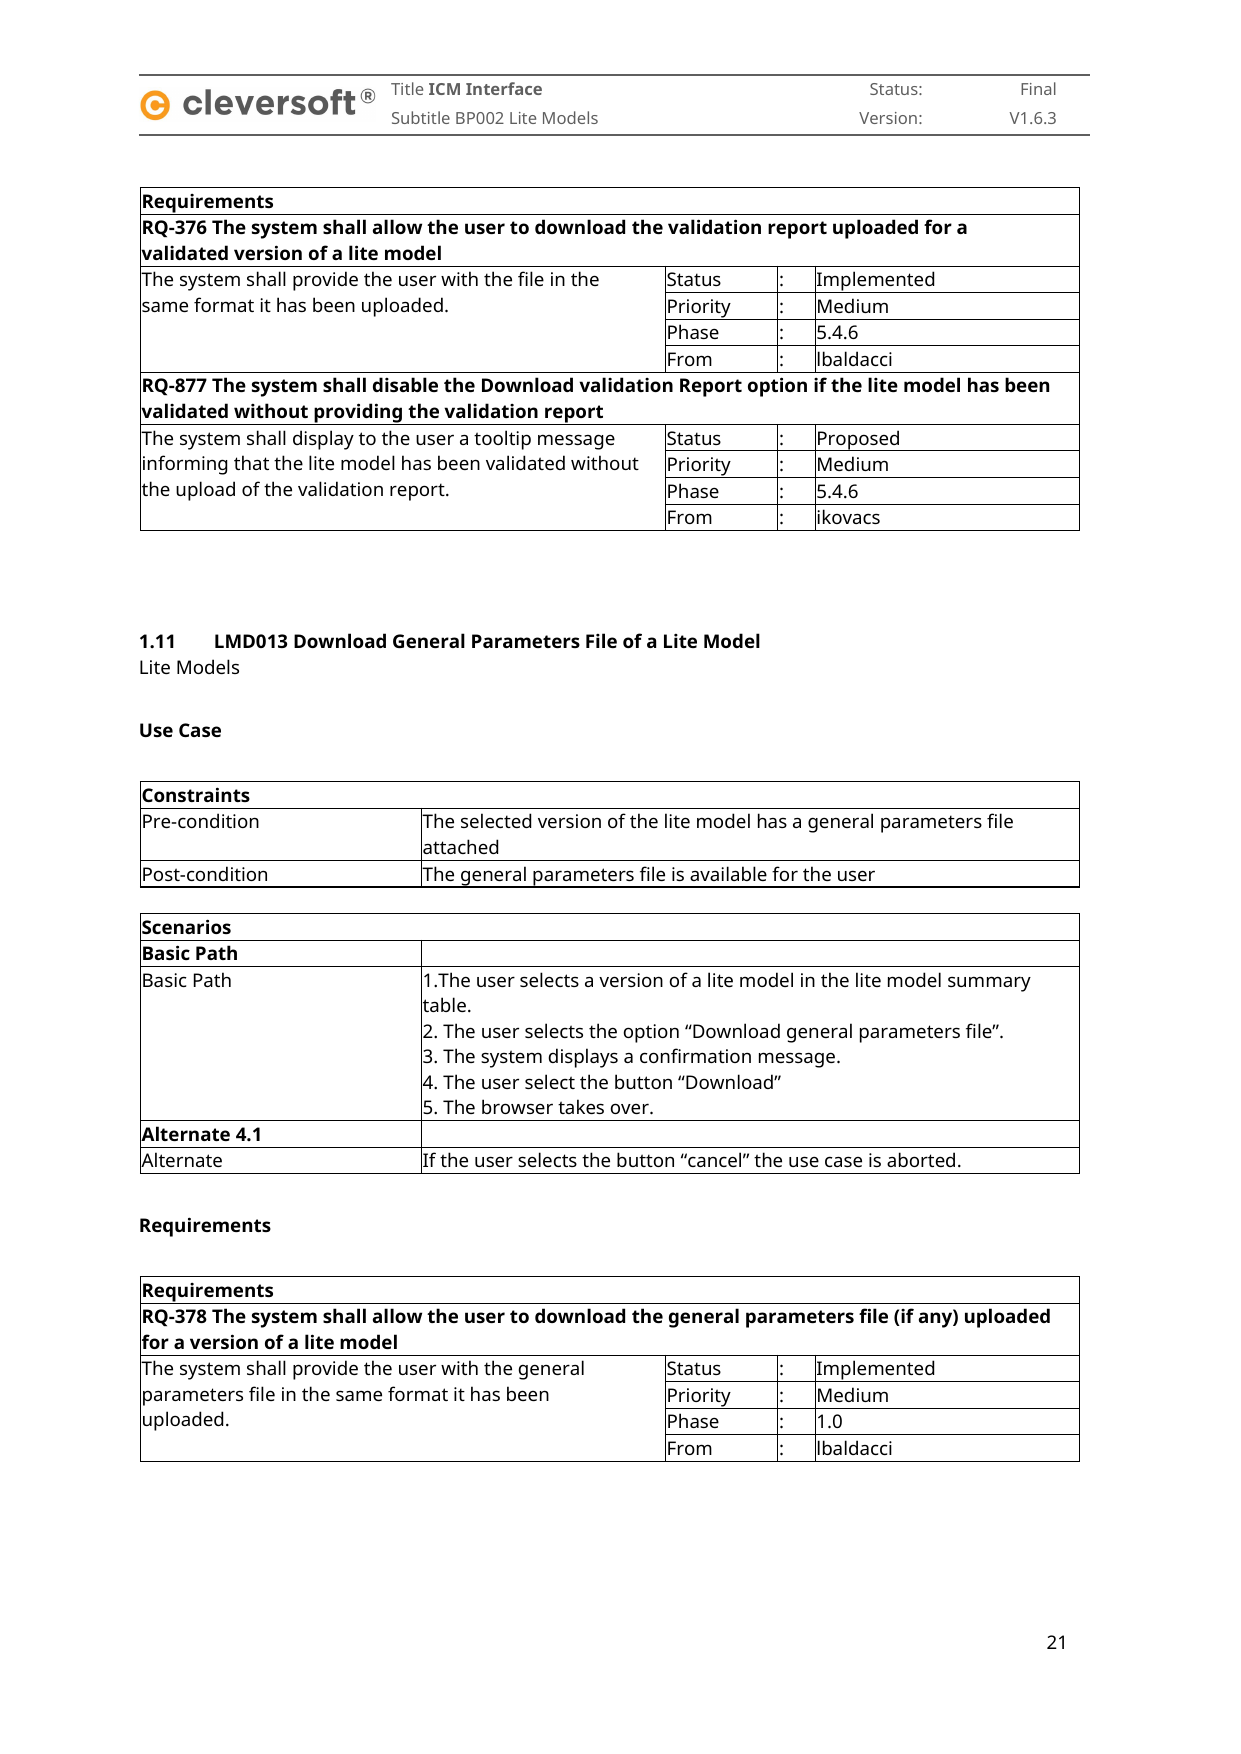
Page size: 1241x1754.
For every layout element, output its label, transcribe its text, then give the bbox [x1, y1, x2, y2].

table_cell Medium [816, 1382, 1079, 1408]
text Use Case [139, 718, 1068, 743]
table_cell : [778, 1382, 815, 1408]
table_cell Basic Path [141, 941, 421, 966]
table_cell Priority [666, 293, 777, 319]
text Requirements [139, 1212, 1068, 1238]
table_cell lbaldacci [816, 346, 1079, 372]
table_cell [422, 941, 1079, 966]
table_cell : [778, 505, 815, 530]
table_cell : [778, 425, 815, 450]
table_cell Status [666, 267, 777, 292]
table_cell : [778, 346, 815, 372]
table_cell Medium [816, 293, 1079, 319]
table_cell : [778, 293, 815, 319]
table_cell RQ-378 The system shall allow the user to download the general parameters file (if any) uploaded for a version of a lite model [141, 1304, 1079, 1354]
table_cell From [666, 505, 777, 530]
table_cell The system shall provide the user with the general parameters file in the same format it has been uploaded. [141, 1356, 665, 1461]
table_header Constraints [141, 782, 1079, 808]
subtitle LMD013 Download General Parameters File of a Lite Model [139, 628, 1090, 654]
table_cell The selected version of the lite model has a general parameters file attached [422, 809, 1079, 860]
table_cell From [666, 1435, 777, 1461]
table_cell : [778, 320, 815, 345]
table_cell : [778, 1435, 815, 1461]
table_cell : [778, 1409, 815, 1434]
table_cell : [778, 451, 815, 477]
table_cell 1.The user selects a version of a lite model in the lite model summary table. 2. The user selects the option “Download general parameters file”. 3. The system displays a confirmation message. 4. The user select the button “Download” 5. The browser takes over. [422, 967, 1079, 1120]
table_cell [422, 1121, 1079, 1147]
table_cell The general parameters file is available for the user [422, 861, 1079, 886]
table_cell lbaldacci [816, 1435, 1079, 1461]
table_cell The system shall provide the user with the file in the same format it has been uploaded. [141, 267, 665, 372]
table_cell : [778, 1356, 815, 1381]
table_cell Status [666, 1356, 777, 1381]
table_cell : [778, 478, 815, 503]
table_cell Post-condition [141, 861, 421, 886]
table_header Requirements [141, 1277, 1079, 1302]
table_cell Basic Path [141, 967, 421, 1120]
table_cell Status [666, 425, 777, 450]
table_cell Medium [816, 451, 1079, 477]
table_cell RQ-877 The system shall disable the Download validation Report option if the lite model has been validated without providing the validation report [141, 373, 1079, 424]
table_cell Implemented [816, 1356, 1079, 1381]
table_cell 5.4.6 [816, 478, 1079, 503]
table_cell Proposed [816, 425, 1079, 450]
table_cell 1.0 [816, 1409, 1079, 1434]
table_cell : [778, 267, 815, 292]
table_cell Pre-condition [141, 809, 421, 860]
table_cell If the user selects the button “cancel” the use case is aborted. [422, 1148, 1079, 1173]
table_cell Phase [666, 320, 777, 345]
table_cell Priority [666, 1382, 777, 1408]
table_cell Phase [666, 1409, 777, 1434]
table_cell Alternate [141, 1148, 421, 1173]
table_cell Implemented [816, 267, 1079, 292]
table_cell Priority [666, 451, 777, 477]
table_header Requirements [141, 188, 1079, 213]
table_cell From [666, 346, 777, 372]
table_cell RQ-376 The system shall allow the user to download the validation report uploaded for a validated version of a lite model [141, 215, 1079, 266]
table_cell ikovacs [816, 505, 1079, 530]
table_cell 5.4.6 [816, 320, 1079, 345]
text Lite Models [139, 654, 1068, 679]
picture [138, 87, 377, 122]
table_header Scenarios [141, 914, 1079, 939]
table_cell The system shall display to the user a tooltip message informing that the lite model has been validated without the upload of the validation report. [141, 425, 665, 530]
table_cell Alternate 4.1 [141, 1121, 421, 1147]
table_cell Phase [666, 478, 777, 503]
